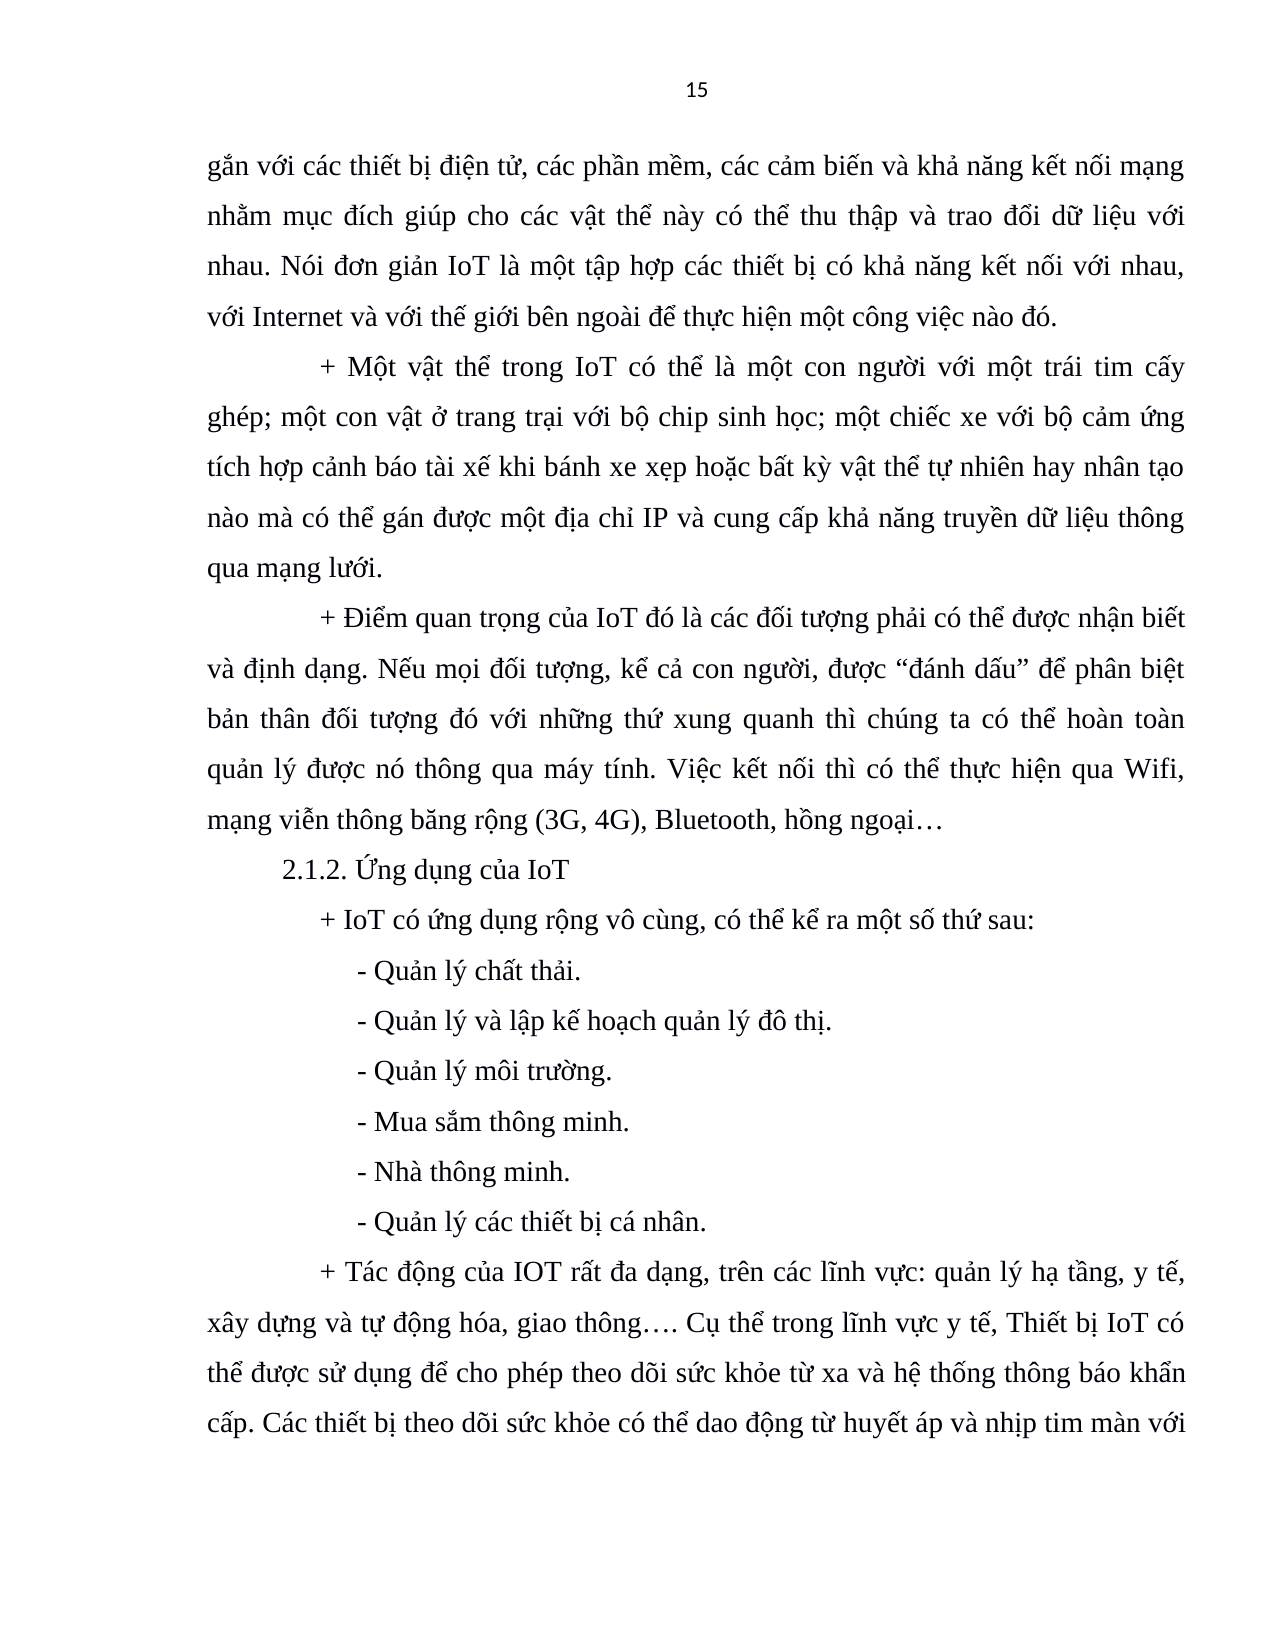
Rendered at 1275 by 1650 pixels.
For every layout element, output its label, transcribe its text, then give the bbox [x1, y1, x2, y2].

text - Quản lý và lập kế hoạch quản lý đô thị. [207, 1003, 1186, 1037]
text + Điểm quan trọng của IoT đó là các đối tượng phải có thể được nhận biết và định dạng. Nếu mọi đối tượng, kể cả con người, được “đánh dấu” để phân biệt bản thân đối tượng đó với những thứ xung quanh thì chúng ta có thể hoàn toàn quản lý được nó thông qua máy tính. Việc kết nối thì có thể thực hiện qua Wifi, mạng viễn thông băng rộng (3G, 4G), Bluetooth, hồng ngoại… [207, 601, 1186, 835]
text - Mua sắm thông minh. [207, 1104, 1186, 1137]
text 2.1.2. Ứng dụng của IoT [207, 852, 1186, 886]
text - Quản lý các thiết bị cá nhân. [207, 1204, 1186, 1238]
text - Nhà thông minh. [207, 1154, 1186, 1187]
text + Một vật thể trong IoT có thể là một con người với một trái tim cấy ghép; một con vật ở trang trại với bộ chip sinh học; một chiếc xe với bộ cảm ứng tích hợp cảnh báo tài xế khi bánh xe xẹp hoặc bất kỳ vật thể tự nhiên hay nhân tạo nào mà có thể gán được một địa chỉ IP và cung cấp khả năng truyền dữ liệu thông qua mạng lưới. [207, 349, 1186, 584]
text - Quản lý chất thải. [207, 953, 1186, 986]
text - Quản lý môi trường. [207, 1053, 1186, 1087]
text + IoT có ứng dụng rộng vô cùng, có thể kể ra một số thứ sau: [207, 902, 1186, 936]
